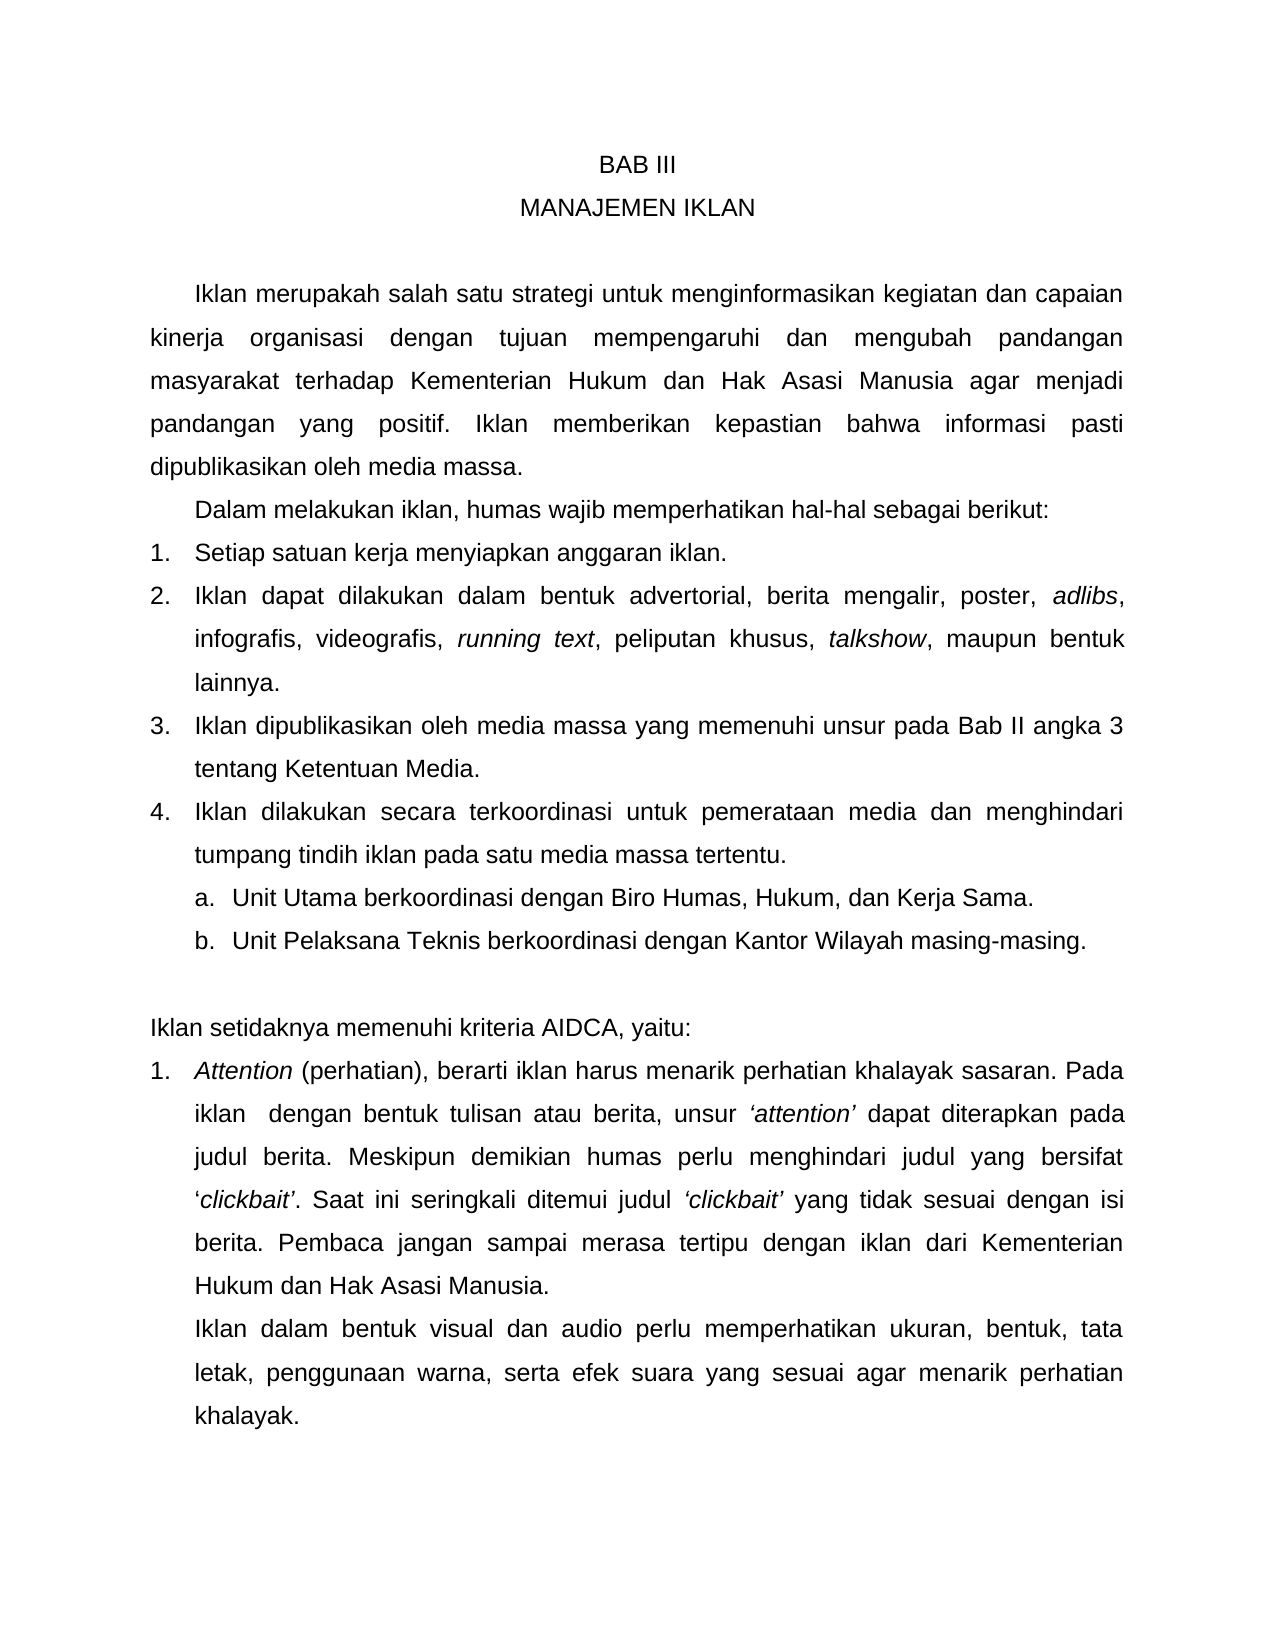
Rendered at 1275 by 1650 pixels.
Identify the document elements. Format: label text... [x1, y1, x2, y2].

text Dalam melakukan iklan, humas wajib memperhatikan hal-hal sebagai berikut: [150, 495, 1125, 524]
list Attention (perhatian), berarti iklan harus menarik perhatian khalayak sasaran. Pada iklan dengan bentuk tulisan atau berita, unsur ‘attention’ dapat diterapkan pada judul berita. Meskipun demikian humas perlu menghindari judul yang bersifat ‘clickbait’. Saat ini seringkali ditemui judul ‘clickbait’ yang tidak sesuai dengan isi berita. Pembaca jangan sampai merasa tertipu dengan iklan dari Kementerian Hukum dan Hak Asasi Manusia. [150, 1056, 1125, 1300]
text Iklan setidaknya memenuhi kriteria AIDCA, yaitu: [150, 1012, 1125, 1041]
text Iklan dalam bentuk visual dan audio perlu memperhatikan ukuran, bentuk, tata letak, penggunaan warna, serta efek suara yang sesuai agar menarik perhatian khalayak. [194, 1314, 1125, 1429]
text MANAJEMEN IKLAN [150, 193, 1125, 222]
list Iklan dapat dilakukan dalam bentuk advertorial, berita mengalir, poster, adlibs, infografis, videografis, running text, peliputan khusus, talkshow, maupun bentuk lainnya. [150, 581, 1125, 696]
text Iklan merupakah salah satu strategi untuk menginformasikan kegiatan dan capaian kinerja organisasi dengan tujuan mempengaruhi dan mengubah pandangan masyarakat terhadap Kementerian Hukum dan Hak Asasi Manusia agar menjadi pandangan yang positif. Iklan memberikan kepastian bahwa informasi pasti dipublikasikan oleh media massa. [150, 279, 1125, 481]
list Unit Utama berkoordinasi dengan Biro Humas, Hukum, dan Kerja Sama. [194, 883, 1125, 912]
list Setiap satuan kerja menyiapkan anggaran iklan. [150, 538, 1125, 567]
list Iklan dilakukan secara terkoordinasi untuk pemerataan media dan menghindari tumpang tindih iklan pada satu media massa tertentu. [150, 797, 1125, 869]
list Unit Pelaksana Teknis berkoordinasi dengan Kantor Wilayah masing-masing. [194, 926, 1125, 955]
list Iklan dipublikasikan oleh media massa yang memenuhi unsur pada Bab II angka 3 tentang Ketentuan Media. [150, 711, 1125, 782]
text BAB III [150, 150, 1125, 179]
